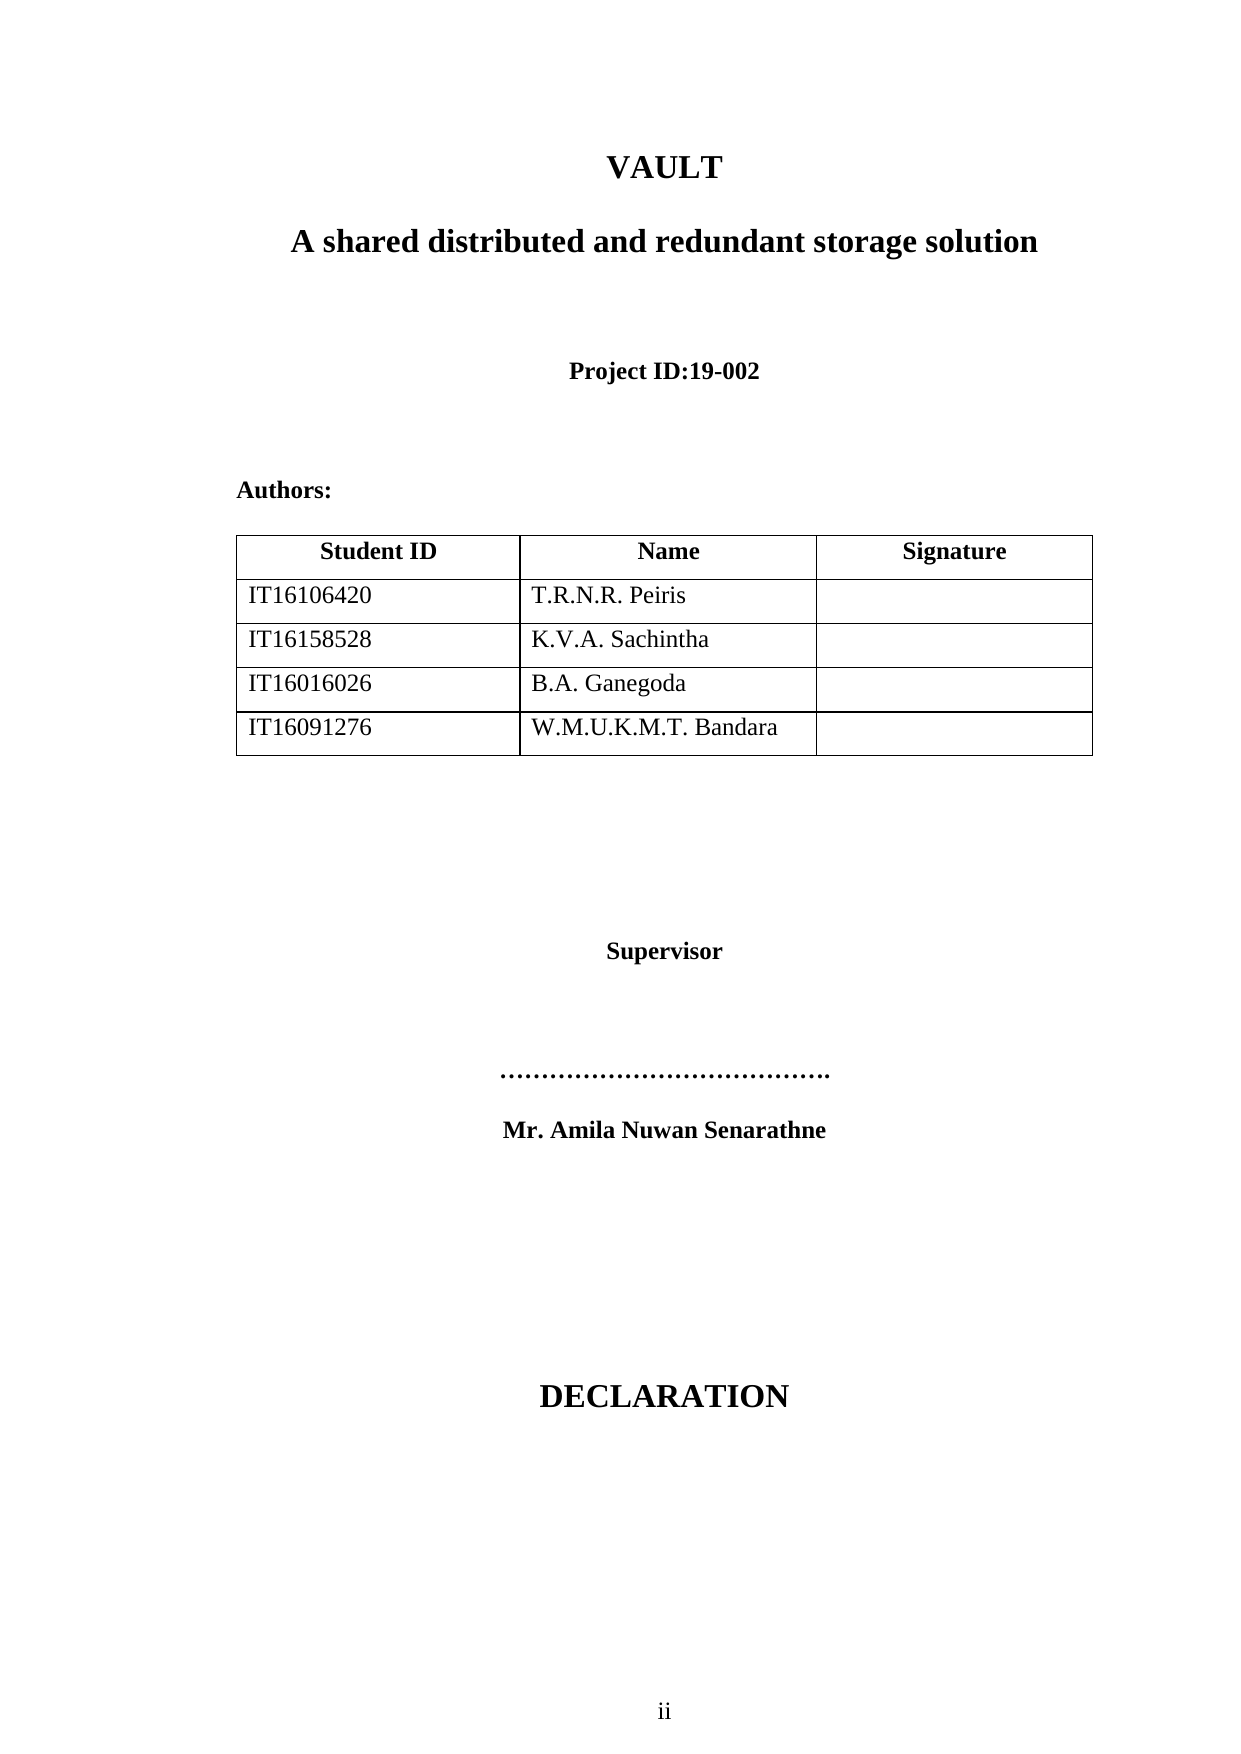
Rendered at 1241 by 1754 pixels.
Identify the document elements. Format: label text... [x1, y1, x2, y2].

table_cell [817, 580, 1092, 623]
text …………………………………. [236, 1055, 1093, 1084]
table_cell [817, 624, 1092, 667]
table_cell W.M.U.K.M.T. Bandara [521, 713, 816, 755]
text Mr. Amila Nuwan Senarathne [236, 1115, 1093, 1144]
table_cell T.R.N.R. Peiris [521, 580, 816, 623]
text VAULT [236, 148, 1093, 186]
table_cell B.A. Ganegoda [521, 668, 816, 711]
table_cell K.V.A. Sachintha [521, 624, 816, 667]
table_cell [817, 668, 1092, 711]
table_cell IT16106420 [237, 580, 519, 623]
table_cell IT16091276 [237, 713, 519, 755]
text A shared distributed and redundant storage solution [236, 222, 1093, 260]
table_header Name [521, 536, 816, 579]
table_cell IT16016026 [237, 668, 519, 711]
table_cell [817, 713, 1092, 755]
text Project ID:19-002 [236, 356, 1093, 384]
text DECLARATION [236, 1376, 1093, 1414]
table_header Signature [817, 536, 1092, 579]
table_cell IT16158528 [237, 624, 519, 667]
table_header Student ID [237, 536, 519, 579]
text Authors: [236, 475, 1093, 504]
text Supervisor [236, 936, 1093, 964]
